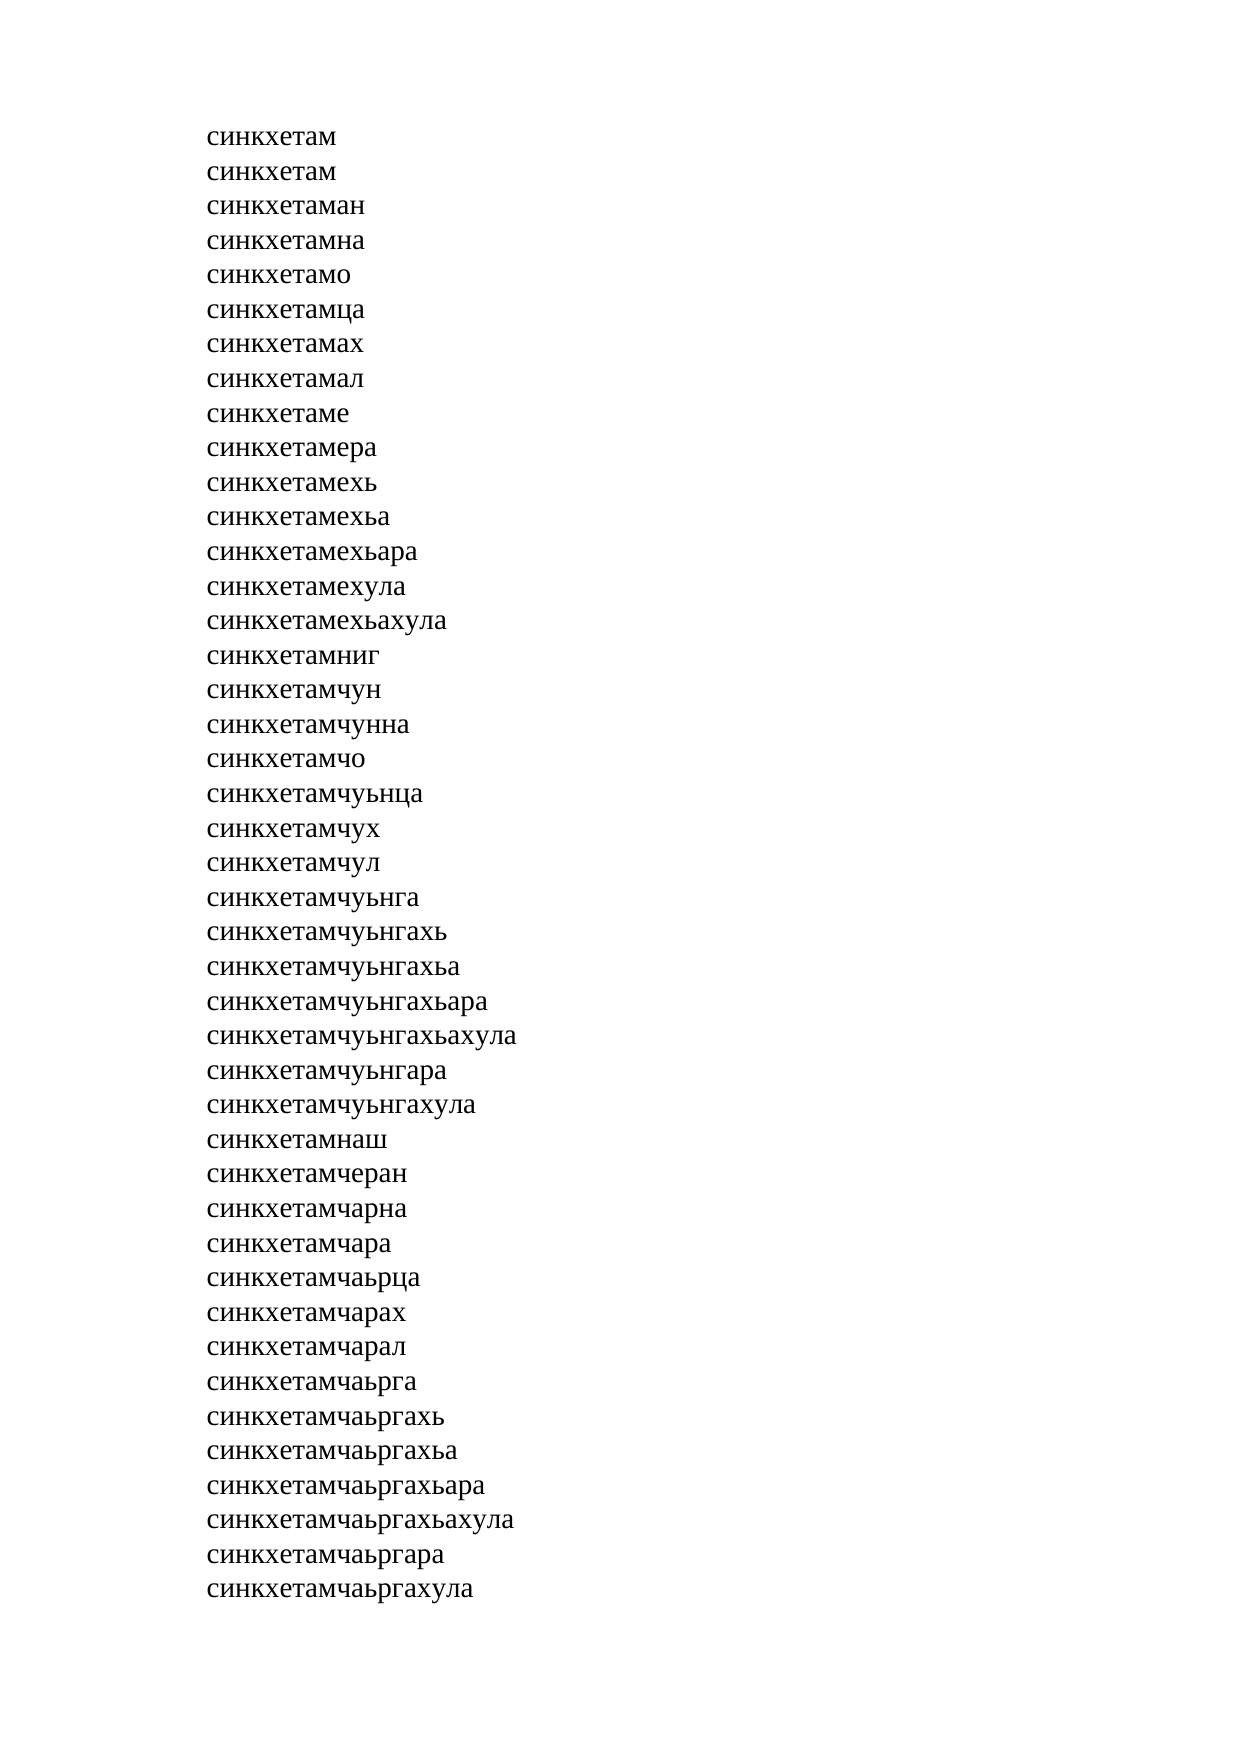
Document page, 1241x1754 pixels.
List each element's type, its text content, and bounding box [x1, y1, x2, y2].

text синкхетамчо [206, 741, 1152, 774]
text синкхетамчун [206, 671, 1152, 705]
text синкхетамчаьргахула [206, 1571, 1152, 1604]
text синкхетамера [206, 429, 1152, 463]
text синкхетамчарал [206, 1328, 1152, 1362]
text синкхетамо [206, 256, 1152, 290]
text синкхетамчунна [206, 706, 1152, 739]
text синкхетамчул [206, 844, 1152, 878]
text синкхетамчуьнгара [206, 1052, 1152, 1085]
text синкхетамчух [206, 810, 1152, 843]
text синкхетамчаьргахь [206, 1398, 1152, 1431]
text синкхетам [206, 118, 1152, 152]
text синкхетамчуьнгахьахула [206, 1017, 1152, 1051]
text синкхетамчаьрца [206, 1259, 1152, 1293]
text синкхетаме [206, 395, 1152, 428]
text синкхетамчуьнгахьара [206, 983, 1152, 1016]
text синкхетамчаьргара [206, 1536, 1152, 1569]
text синкхетамчуьнгахула [206, 1086, 1152, 1120]
text синкхетамехьара [206, 533, 1152, 567]
text синкхетамчуьнгахьа [206, 948, 1152, 982]
text синкхетамчарна [206, 1190, 1152, 1224]
text синкхетамехь [206, 464, 1152, 497]
text синкхетамчуьнгахь [206, 913, 1152, 947]
text синкхетамца [206, 291, 1152, 324]
text синкхетамчара [206, 1225, 1152, 1258]
text синкхетамчеран [206, 1156, 1152, 1189]
text синкхетамах [206, 326, 1152, 359]
text синкхетамчаьрга [206, 1363, 1152, 1397]
text синкхетамехьа [206, 498, 1152, 532]
text синкхетамчуьнца [206, 775, 1152, 809]
text синкхетамехула [206, 568, 1152, 601]
text синкхетаман [206, 187, 1152, 221]
text синкхетамна [206, 222, 1152, 255]
text синкхетамнаш [206, 1121, 1152, 1154]
text синкхетам [206, 153, 1152, 186]
text синкхетамниг [206, 637, 1152, 670]
text синкхетамчаьргахьа [206, 1432, 1152, 1466]
text синкхетамчаьргахьара [206, 1467, 1152, 1500]
text синкхетамчарах [206, 1294, 1152, 1327]
text синкхетамчуьнга [206, 879, 1152, 912]
text синкхетамехьахула [206, 602, 1152, 636]
text синкхетамал [206, 360, 1152, 394]
text синкхетамчаьргахьахула [206, 1501, 1152, 1535]
